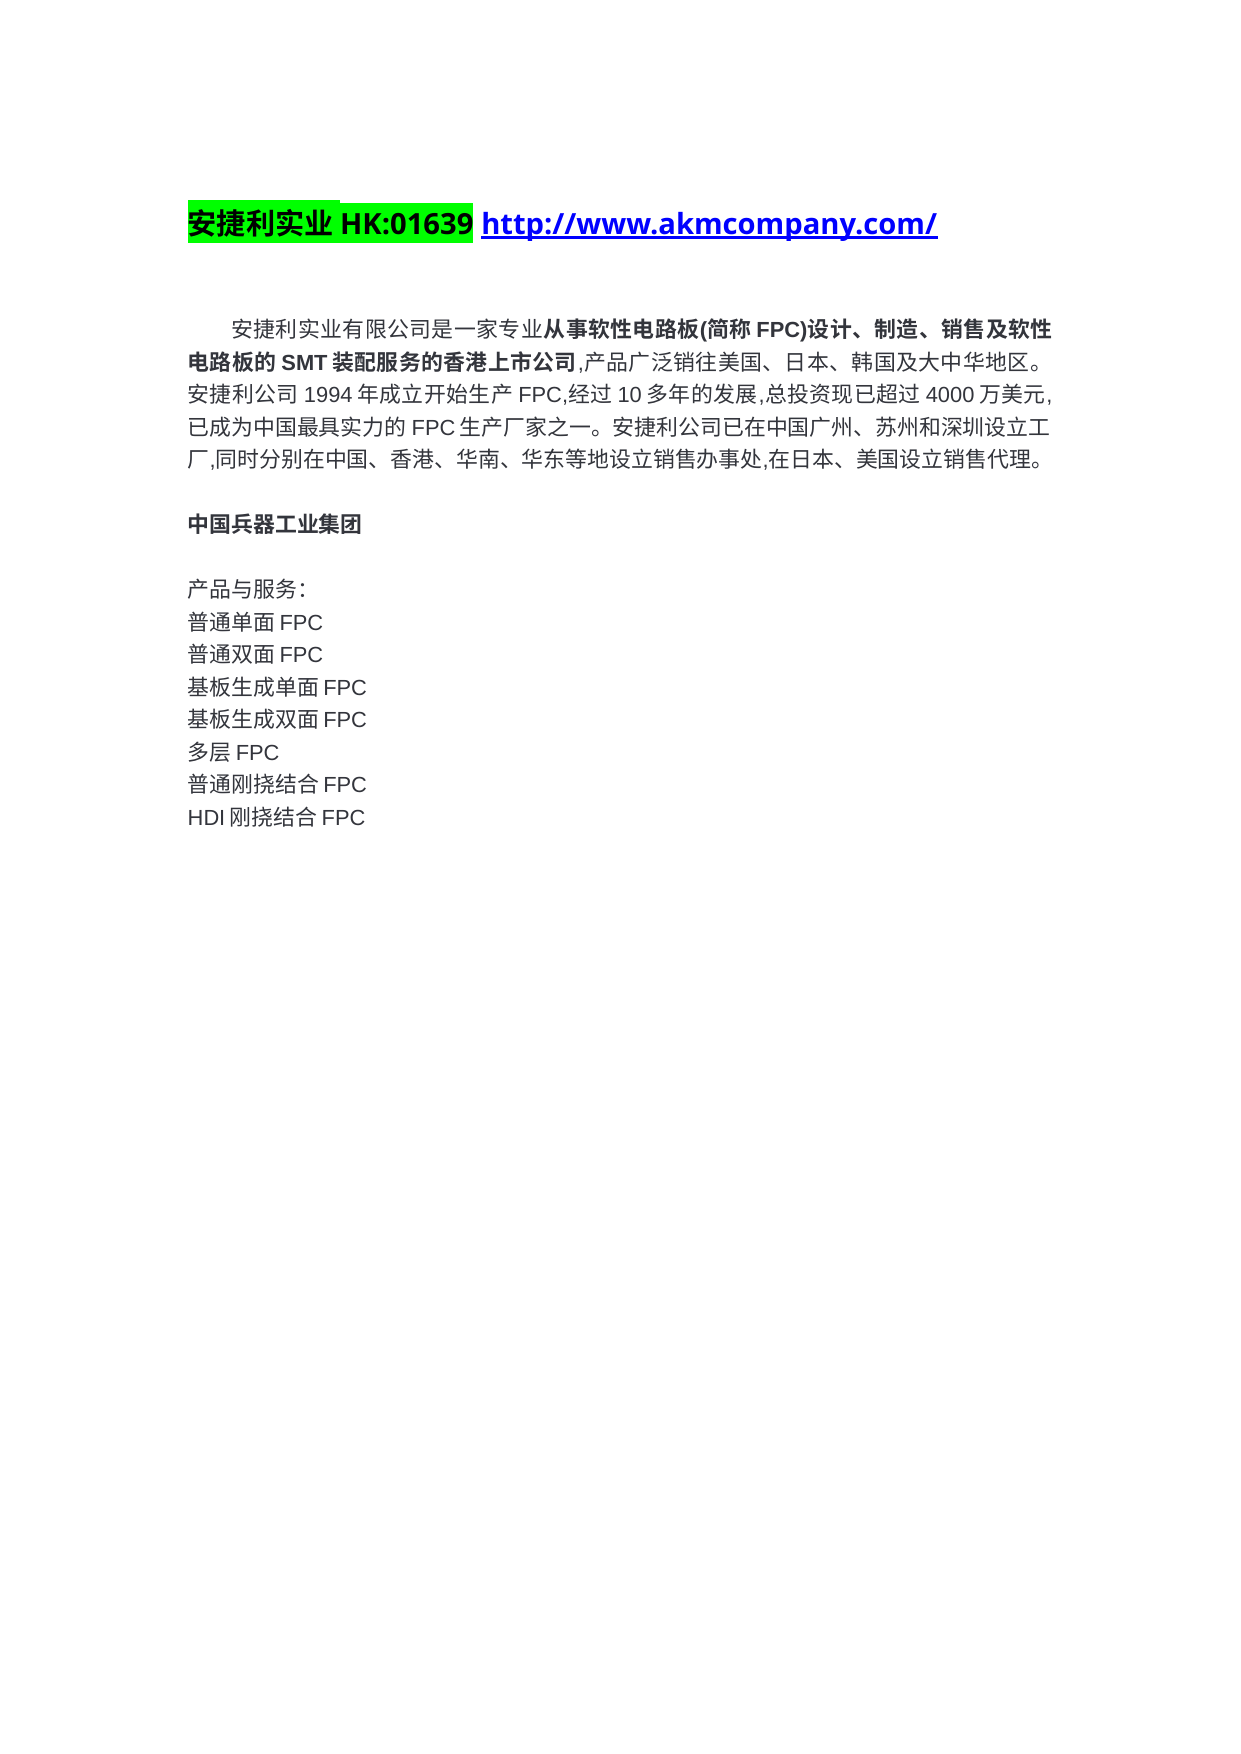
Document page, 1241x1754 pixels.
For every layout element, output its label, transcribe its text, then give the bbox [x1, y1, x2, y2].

text 普通刚挠结合FPC [187, 767, 1053, 799]
text 多层FPC [187, 734, 1053, 767]
text 基板生成双面FPC [187, 702, 1053, 734]
text 中国兵器工业集团 [187, 507, 1053, 539]
text 基板生成单面FPC [187, 669, 1053, 702]
text 产品与服务： [187, 572, 1053, 604]
text HDI刚挠结合FPC [187, 799, 1053, 832]
subtitle 安捷利实业 HK:01639 http://www.akmcompany.com/ [187, 189, 1053, 254]
text 普通双面FPC [187, 637, 1053, 669]
text 普通单面FPC [187, 604, 1053, 637]
text 安捷利实业有限公司是一家专业从事软性电路板(简称FPC)设计、制造、销售及软性电路板的SMT装配服务的香港上市公司,产品广泛销往美国、日本、韩国及大中华地区。 安捷利公司1994年成立开始生产FPC,经过10多年的发展,总投资现已超过4000万美元,已成为中国最具实力的FPC生产厂家之一。安捷利公司已在中国广州、苏州和深圳设立工厂,同时分别在中国、香港、华南、华东等地设立销售办事处,在日本、美国设立销售代理。 [187, 312, 1053, 474]
